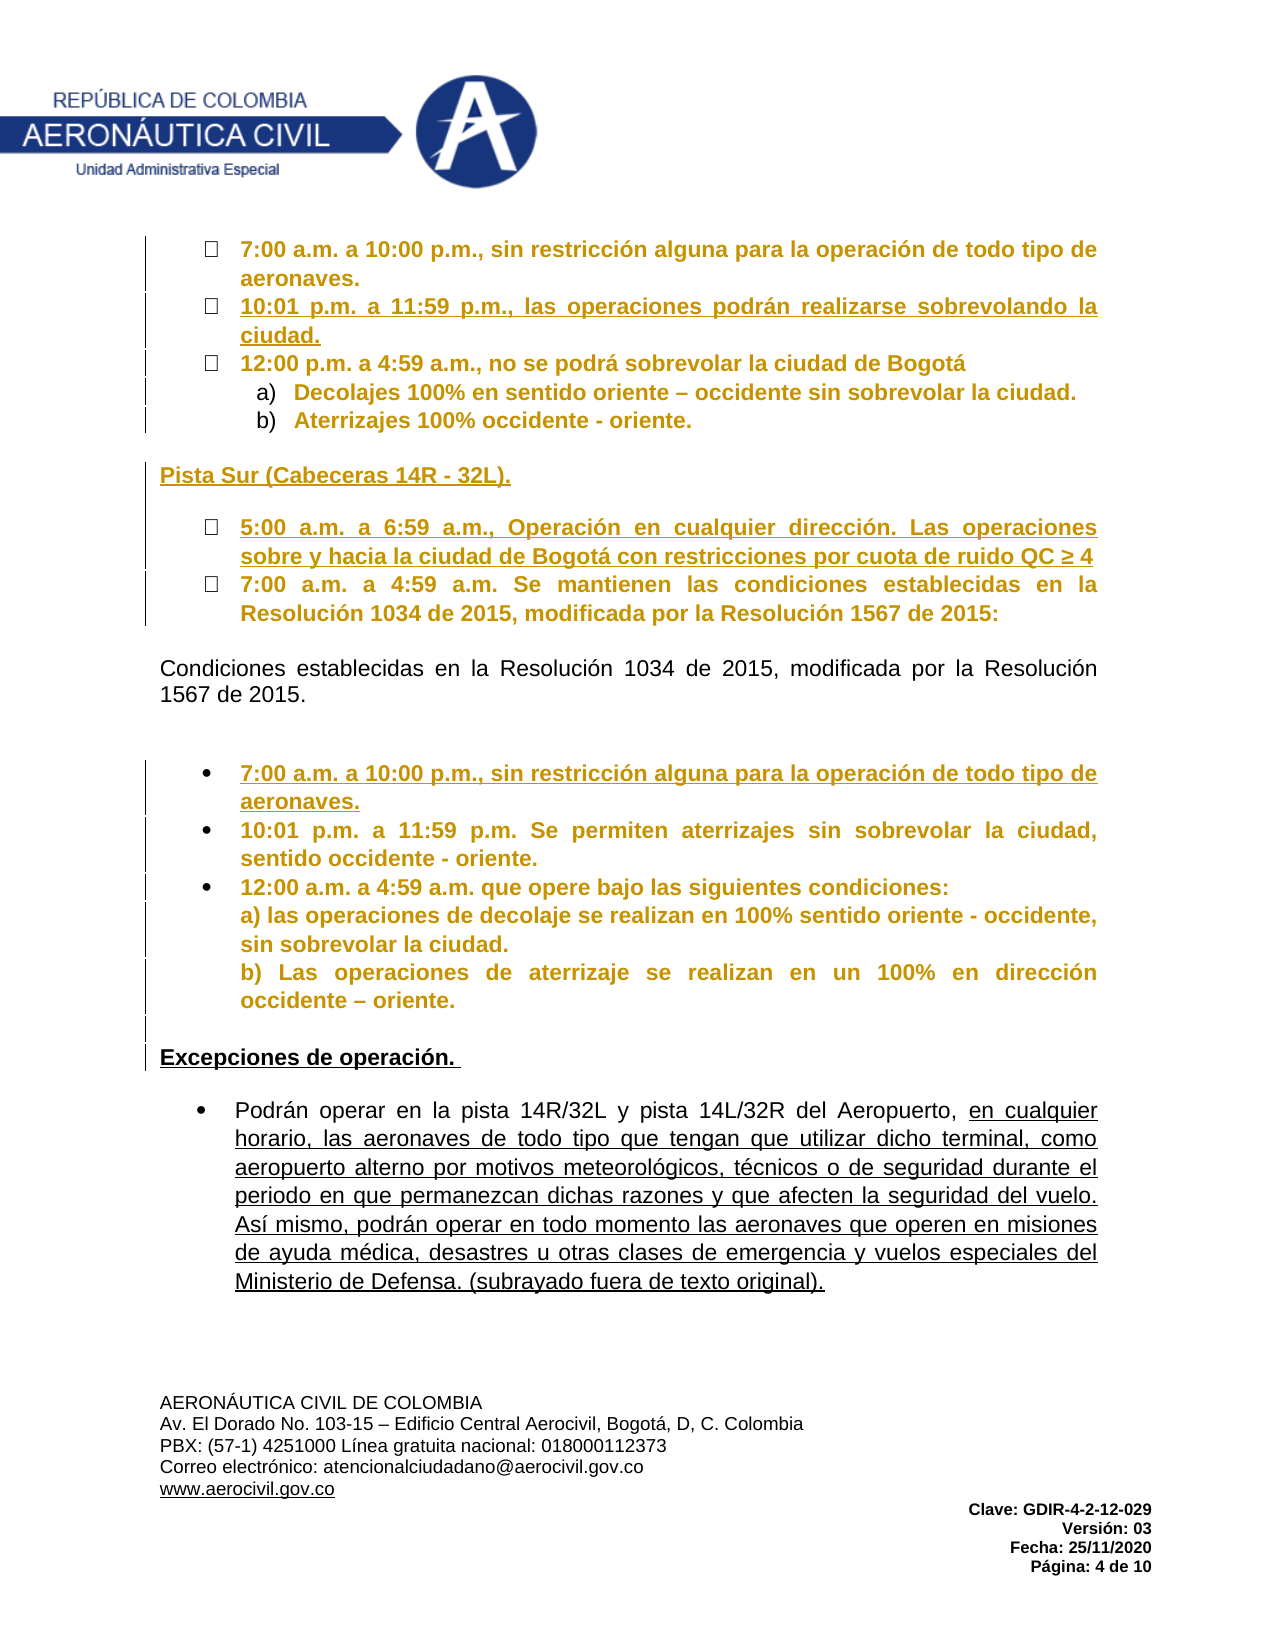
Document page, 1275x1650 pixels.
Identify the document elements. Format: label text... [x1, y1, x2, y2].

list 12:00 a.m. a 4:59 a.m. que opere bajo las siguientes condiciones: [203, 874, 1098, 900]
list Aterrizajes 100% occidente - oriente. [256, 407, 1098, 433]
list 10:01 p.m. a 11:59 p.m. Se permiten aterrizajes sin sobrevolar la ciudad, sentido occidente - oriente. [203, 817, 1098, 872]
text b) Las operaciones de aterrizaje se realizan en un 100% en dirección occidente – oriente. [240, 959, 1098, 1014]
picture [0, 8, 572, 226]
text Pista Sur (Cabeceras 14R - 32L). [159, 462, 1098, 488]
text Condiciones establecidas en la Resolución 1034 de 2015, modificada por la Resolución 1567 de 2015. [159, 654, 1098, 707]
text a) las operaciones de decolaje se realizan en 100% sentido oriente - occidente, sin sobrevolar la ciudad. [240, 902, 1098, 957]
list 7:00 a.m. a 10:00 p.m., sin restricción alguna para la operación de todo tipo de aeronaves. [203, 760, 1098, 815]
text Excepciones de operación. [159, 1044, 1098, 1071]
list 7:00 a.m. a 10:00 p.m., sin restricción alguna para la operación de todo tipo de aeronaves. [203, 236, 1098, 291]
list 7:00 a.m. a 4:59 a.m. Se mantienen las condiciones establecidas en la Resolución 1034 de 2015, modificada por la Resolución 1567 de 2015: [203, 571, 1098, 626]
list Decolajes 100% en sentido oriente – occidente sin sobrevolar la ciudad. [256, 378, 1098, 405]
list Podrán operar en la pista 14R/32L y pista 14L/32R del Aeropuerto, en cualquier horario, las aeronaves de todo tipo que tengan que utilizar dicho terminal, como aeropuerto alterno por motivos meteorológicos, técnicos o de seguridad durante el periodo en que permanezcan dichas razones y que afecten la seguridad del vuelo. Así mismo, podrán operar en todo momento las aeronaves que operen en misiones de ayuda médica, desastres u otras clases de emergencia y vuelos especiales del Ministerio de Defensa. (subrayado fuera de texto original). [197, 1097, 1098, 1294]
list 10:01 p.m. a 11:59 p.m., las operaciones podrán realizarse sobrevolando la ciudad. [203, 293, 1098, 348]
list 12:00 p.m. a 4:59 a.m., no se podrá sobrevolar la ciudad de Bogotá [203, 350, 1098, 376]
list 5:00 a.m. a 6:59 a.m., Operación en cualquier dirección. Las operaciones sobre y hacia la ciudad de Bogotá con restricciones por cuota de ruido QC ≥ 4 [203, 514, 1098, 569]
